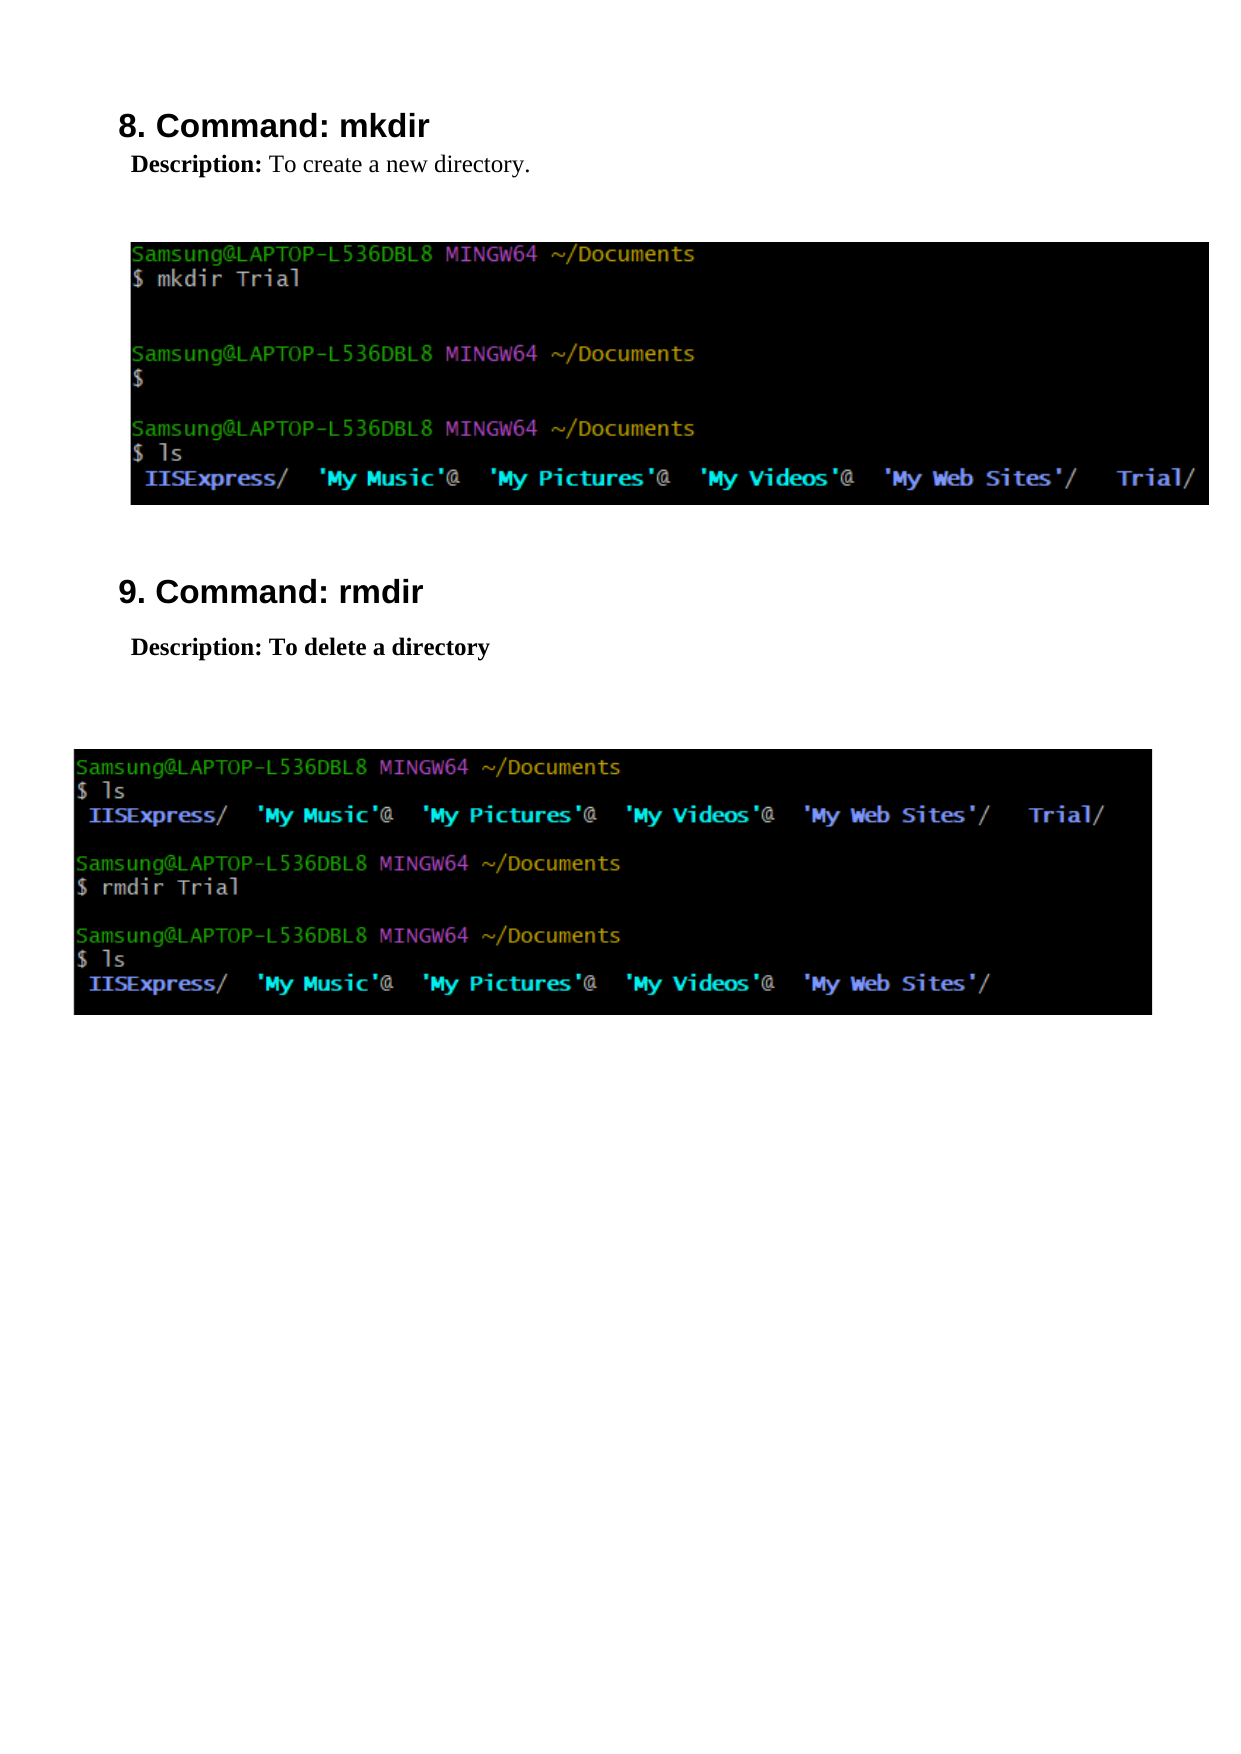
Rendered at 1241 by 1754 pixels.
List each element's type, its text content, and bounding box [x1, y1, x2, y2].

text Description: To delete a directory [131, 632, 1152, 661]
picture [73, 749, 1153, 1015]
picture [130, 242, 1209, 505]
subtitle 9. Command: rmdir [118, 572, 1152, 610]
text Description: To create a new directory. [131, 149, 1152, 178]
subtitle Command: mkdir [118, 106, 1152, 145]
